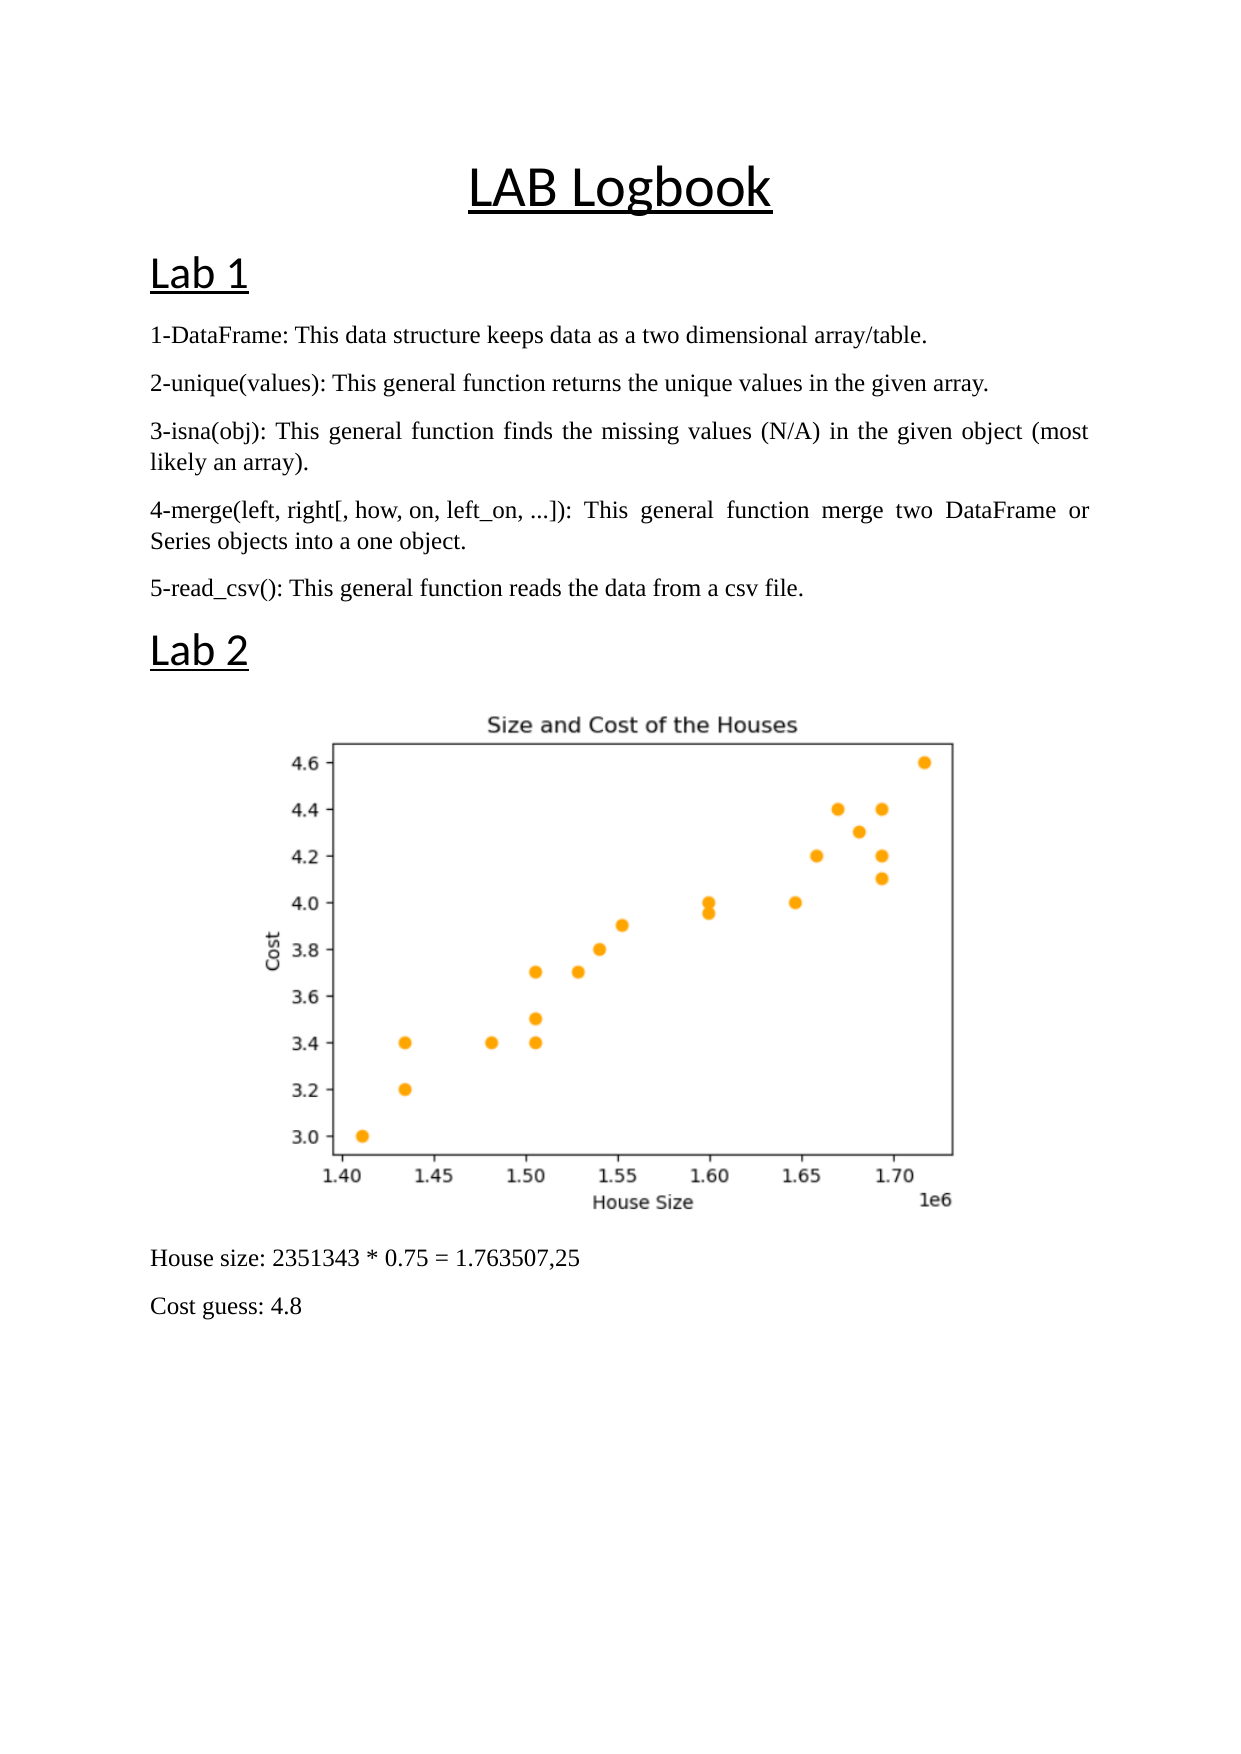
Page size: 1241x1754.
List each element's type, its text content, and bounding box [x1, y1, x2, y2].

text Lab 1 [150, 243, 1090, 299]
text Cost guess: 4.8 [150, 1291, 1090, 1320]
text 3-isna(obj): This general function finds the missing values (N/A) in the given object (most likely an array). [150, 416, 1090, 476]
text 5-read_csv(): This general function reads the data from a csv file. [150, 573, 1090, 602]
picture [263, 698, 977, 1225]
text House size: 2351343 * 0.75 = 1.763507,25 [150, 1243, 1090, 1272]
text 4-merge(left, right[, how, on, left_on, ...]): This general function merge two DataFrame or Series objects into a one object. [150, 495, 1090, 554]
text 2-unique(values): This general function returns the unique values in the given array. [150, 368, 1090, 397]
text Lab 2 [150, 621, 1090, 677]
text 1-DataFrame: This data structure keeps data as a two dimensional array/table. [150, 321, 1090, 349]
text LAB Logbook [150, 150, 1090, 221]
